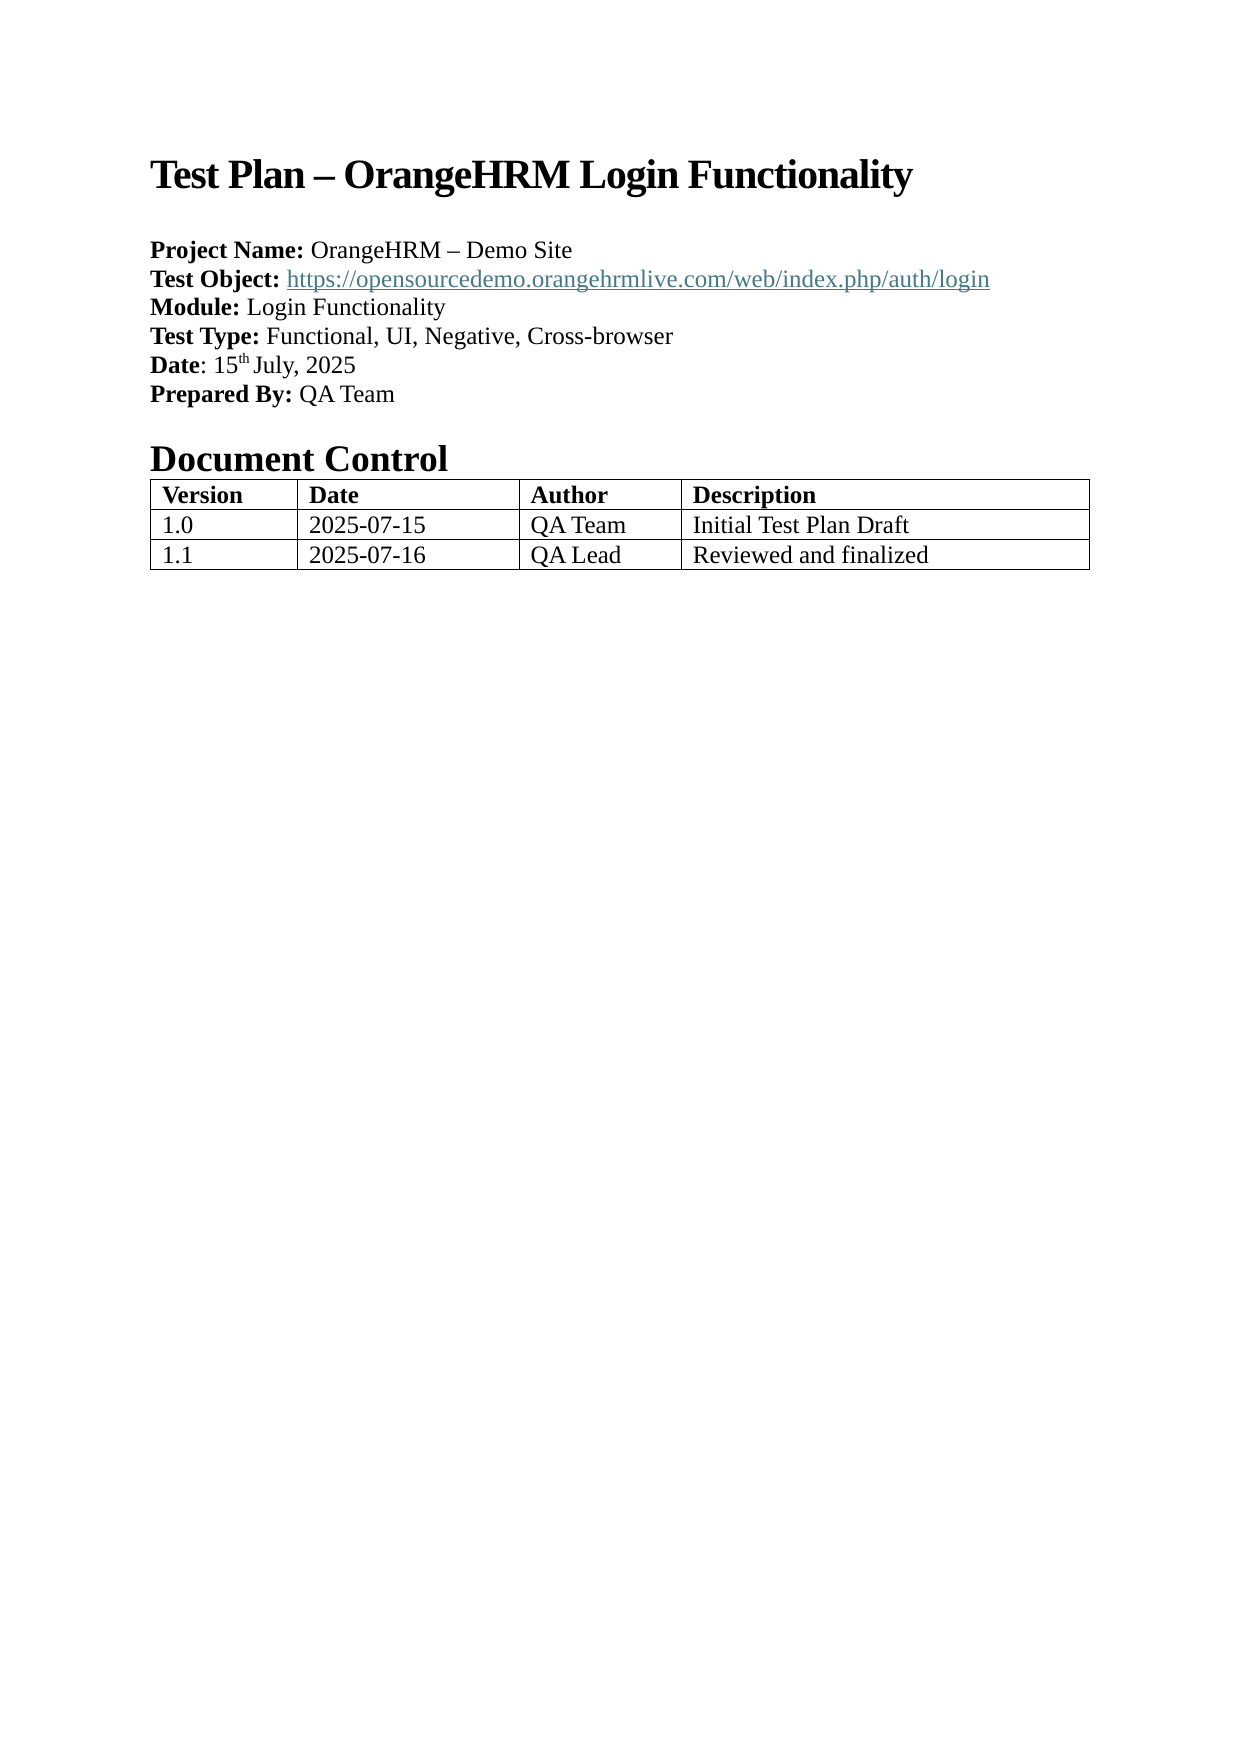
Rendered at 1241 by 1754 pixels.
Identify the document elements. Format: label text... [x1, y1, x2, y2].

table_cell Reviewed and finalized [682, 540, 1089, 569]
text Project Name: OrangeHRM – Demo Site Test Object: https://opensourcedemo.orangehrmlive.com/web/index.php/auth/login Module: Login Functionality Test Type: Functional, UI, Negative, Cross-browser [150, 235, 1090, 350]
table_cell QA Lead [520, 540, 681, 569]
title Test Plan – OrangeHRM Login Functionality [150, 150, 1090, 198]
table_cell 2025-07-15 [298, 510, 519, 539]
table_header Version [151, 480, 297, 509]
table_header Author [520, 480, 681, 509]
table_header Description [682, 480, 1089, 509]
table_header Date [298, 480, 519, 509]
text Document Control [150, 436, 1090, 479]
table_cell 2025-07-16 [298, 540, 519, 569]
table_cell 1.0 [151, 510, 297, 539]
table_cell QA Team [520, 510, 681, 539]
text Date: 15th July, 2025 Prepared By: QA Team [150, 350, 1090, 407]
table_cell Initial Test Plan Draft [682, 510, 1089, 539]
table_cell 1.1 [151, 540, 297, 569]
